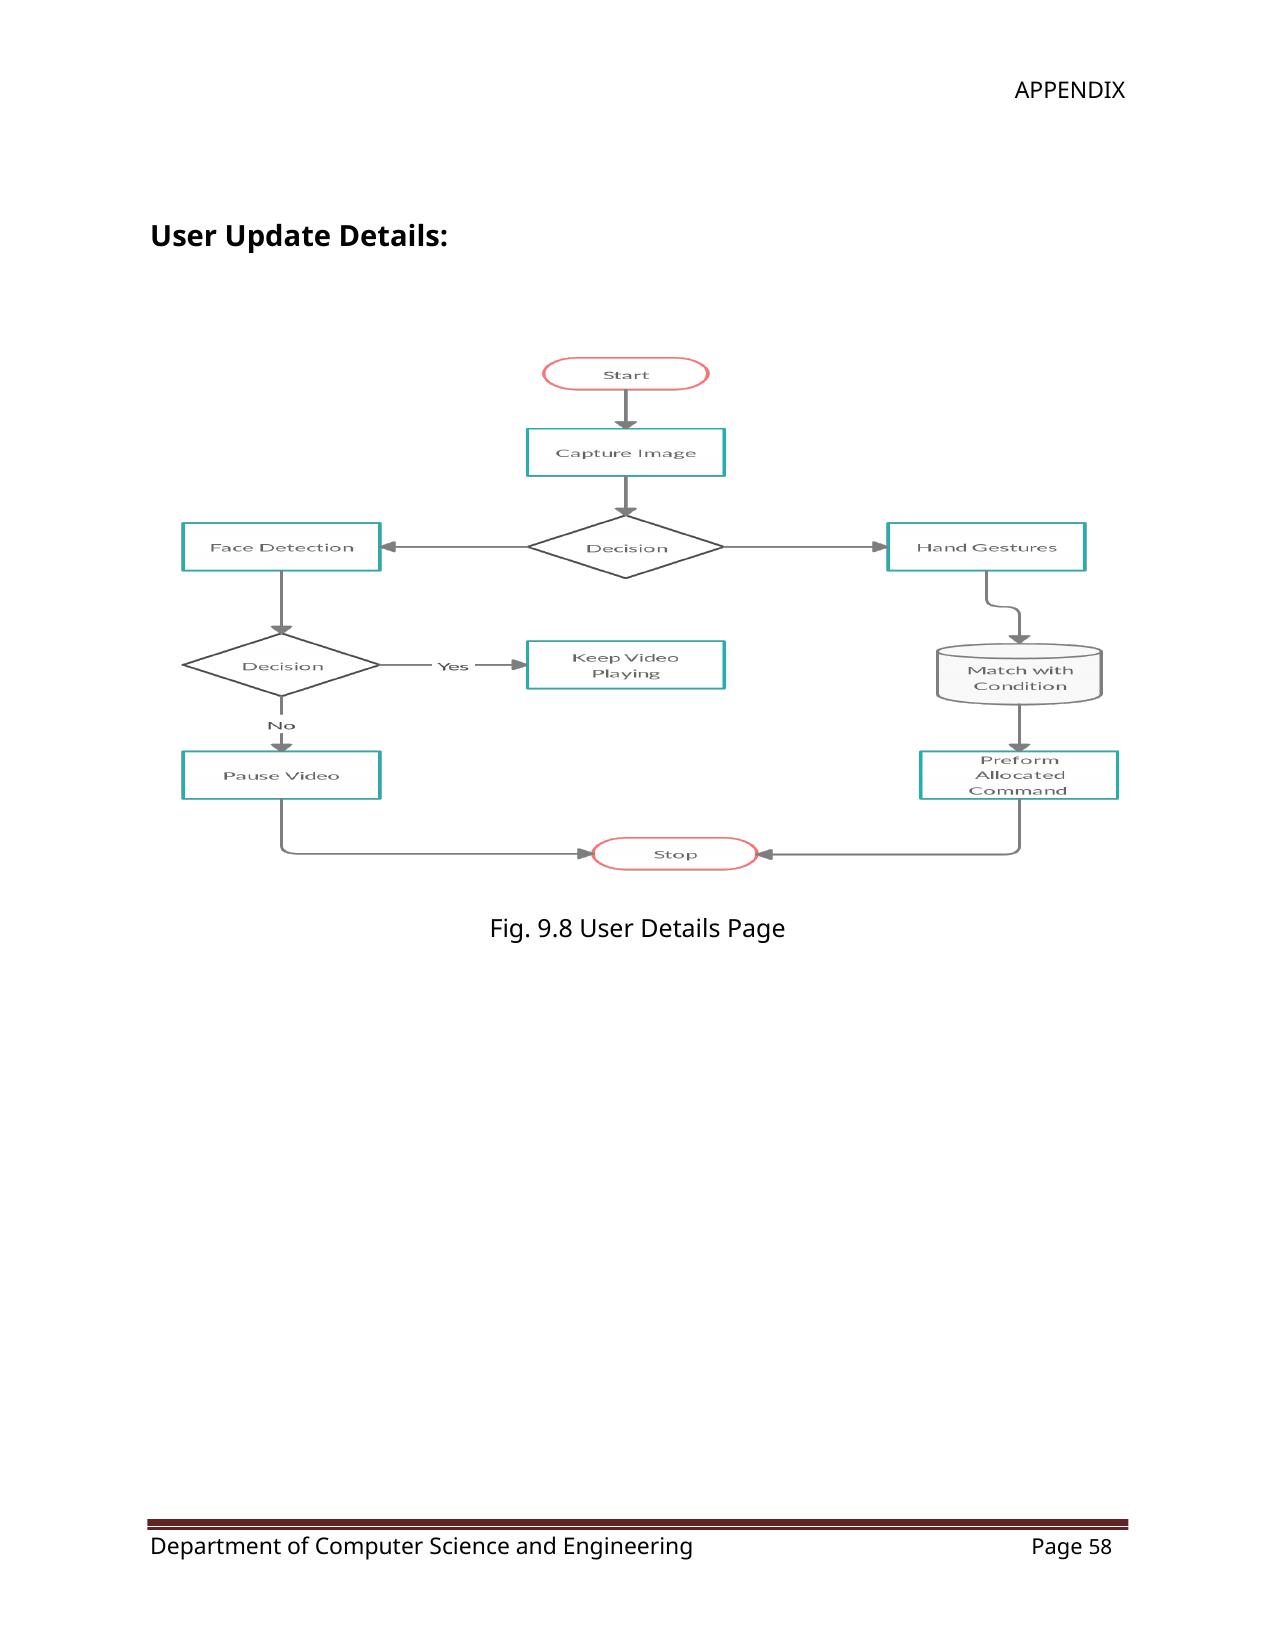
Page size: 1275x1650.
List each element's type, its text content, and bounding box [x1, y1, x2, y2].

text APPENDIX [150, 74, 1125, 106]
text User Update Details: [150, 215, 1125, 254]
text Department of Computer Science and Engineering Page 58 [150, 1530, 1125, 1561]
picture [150, 342, 1150, 885]
picture [147, 1519, 1129, 1526]
text Fig. 9.8 User Details Page [150, 911, 1125, 945]
